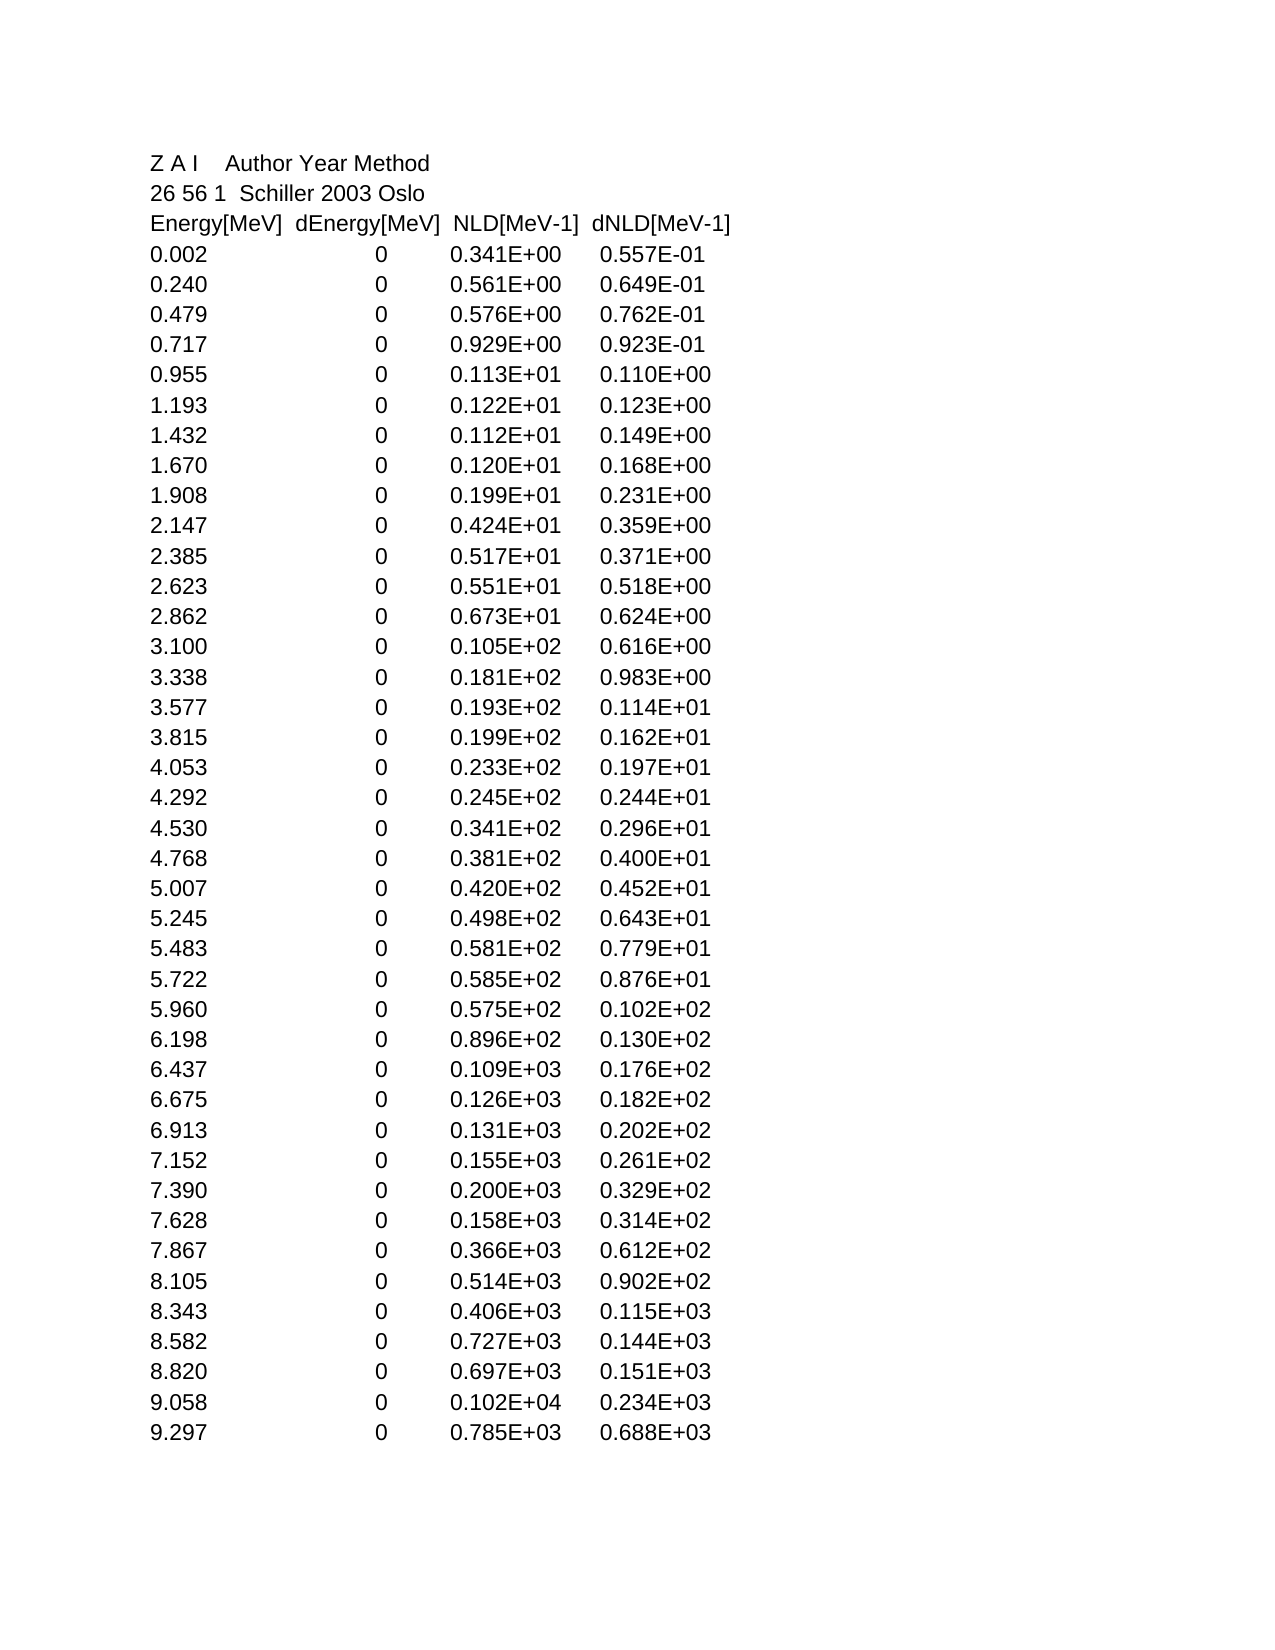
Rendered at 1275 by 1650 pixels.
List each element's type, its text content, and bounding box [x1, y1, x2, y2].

text 8.343 0 0.406E+03 0.115E+03 [150, 1298, 1125, 1324]
text 6.437 0 0.109E+03 0.176E+02 [150, 1056, 1125, 1083]
text 0.002 0 0.341E+00 0.557E-01 [150, 241, 1125, 267]
text 4.053 0 0.233E+02 0.197E+01 [150, 754, 1125, 781]
text 0.717 0 0.929E+00 0.923E-01 [150, 331, 1125, 358]
text 5.245 0 0.498E+02 0.643E+01 [150, 905, 1125, 932]
text 7.867 0 0.366E+03 0.612E+02 [150, 1237, 1125, 1264]
text 5.722 0 0.585E+02 0.876E+01 [150, 966, 1125, 992]
text 0.955 0 0.113E+01 0.110E+00 [150, 361, 1125, 388]
text 3.338 0 0.181E+02 0.983E+00 [150, 663, 1125, 690]
text 3.577 0 0.193E+02 0.114E+01 [150, 694, 1125, 720]
text 1.193 0 0.122E+01 0.123E+00 [150, 392, 1125, 418]
text 7.152 0 0.155E+03 0.261E+02 [150, 1147, 1125, 1173]
text 2.623 0 0.551E+01 0.518E+00 [150, 573, 1125, 599]
text 4.292 0 0.245E+02 0.244E+01 [150, 784, 1125, 811]
text 3.815 0 0.199E+02 0.162E+01 [150, 724, 1125, 750]
text 1.908 0 0.199E+01 0.231E+00 [150, 482, 1125, 509]
text Z A I Author Year Method [150, 150, 1125, 176]
text 26 56 1 Schiller 2003 Oslo [150, 180, 1125, 207]
text 2.385 0 0.517E+01 0.371E+00 [150, 543, 1125, 569]
text 8.582 0 0.727E+03 0.144E+03 [150, 1328, 1125, 1354]
text 5.007 0 0.420E+02 0.452E+01 [150, 875, 1125, 901]
text 6.198 0 0.896E+02 0.130E+02 [150, 1026, 1125, 1052]
text Energy[MeV] dEnergy[MeV] NLD[MeV-1] dNLD[MeV-1] [150, 210, 1125, 237]
text 4.768 0 0.381E+02 0.400E+01 [150, 845, 1125, 871]
text 5.483 0 0.581E+02 0.779E+01 [150, 935, 1125, 962]
text 2.862 0 0.673E+01 0.624E+00 [150, 603, 1125, 629]
text 7.628 0 0.158E+03 0.314E+02 [150, 1207, 1125, 1234]
text 0.240 0 0.561E+00 0.649E-01 [150, 271, 1125, 297]
text 1.432 0 0.112E+01 0.149E+00 [150, 422, 1125, 448]
text 6.675 0 0.126E+03 0.182E+02 [150, 1086, 1125, 1113]
text 9.058 0 0.102E+04 0.234E+03 [150, 1388, 1125, 1415]
text 1.670 0 0.120E+01 0.168E+00 [150, 452, 1125, 478]
text 4.530 0 0.341E+02 0.296E+01 [150, 814, 1125, 841]
text 8.105 0 0.514E+03 0.902E+02 [150, 1268, 1125, 1294]
text 2.147 0 0.424E+01 0.359E+00 [150, 512, 1125, 539]
text 7.390 0 0.200E+03 0.329E+02 [150, 1177, 1125, 1203]
text 8.820 0 0.697E+03 0.151E+03 [150, 1358, 1125, 1385]
text 6.913 0 0.131E+03 0.202E+02 [150, 1117, 1125, 1143]
text 3.100 0 0.105E+02 0.616E+00 [150, 633, 1125, 660]
text 0.479 0 0.576E+00 0.762E-01 [150, 301, 1125, 327]
text 5.960 0 0.575E+02 0.102E+02 [150, 996, 1125, 1022]
text 9.297 0 0.785E+03 0.688E+03 [150, 1419, 1125, 1445]
